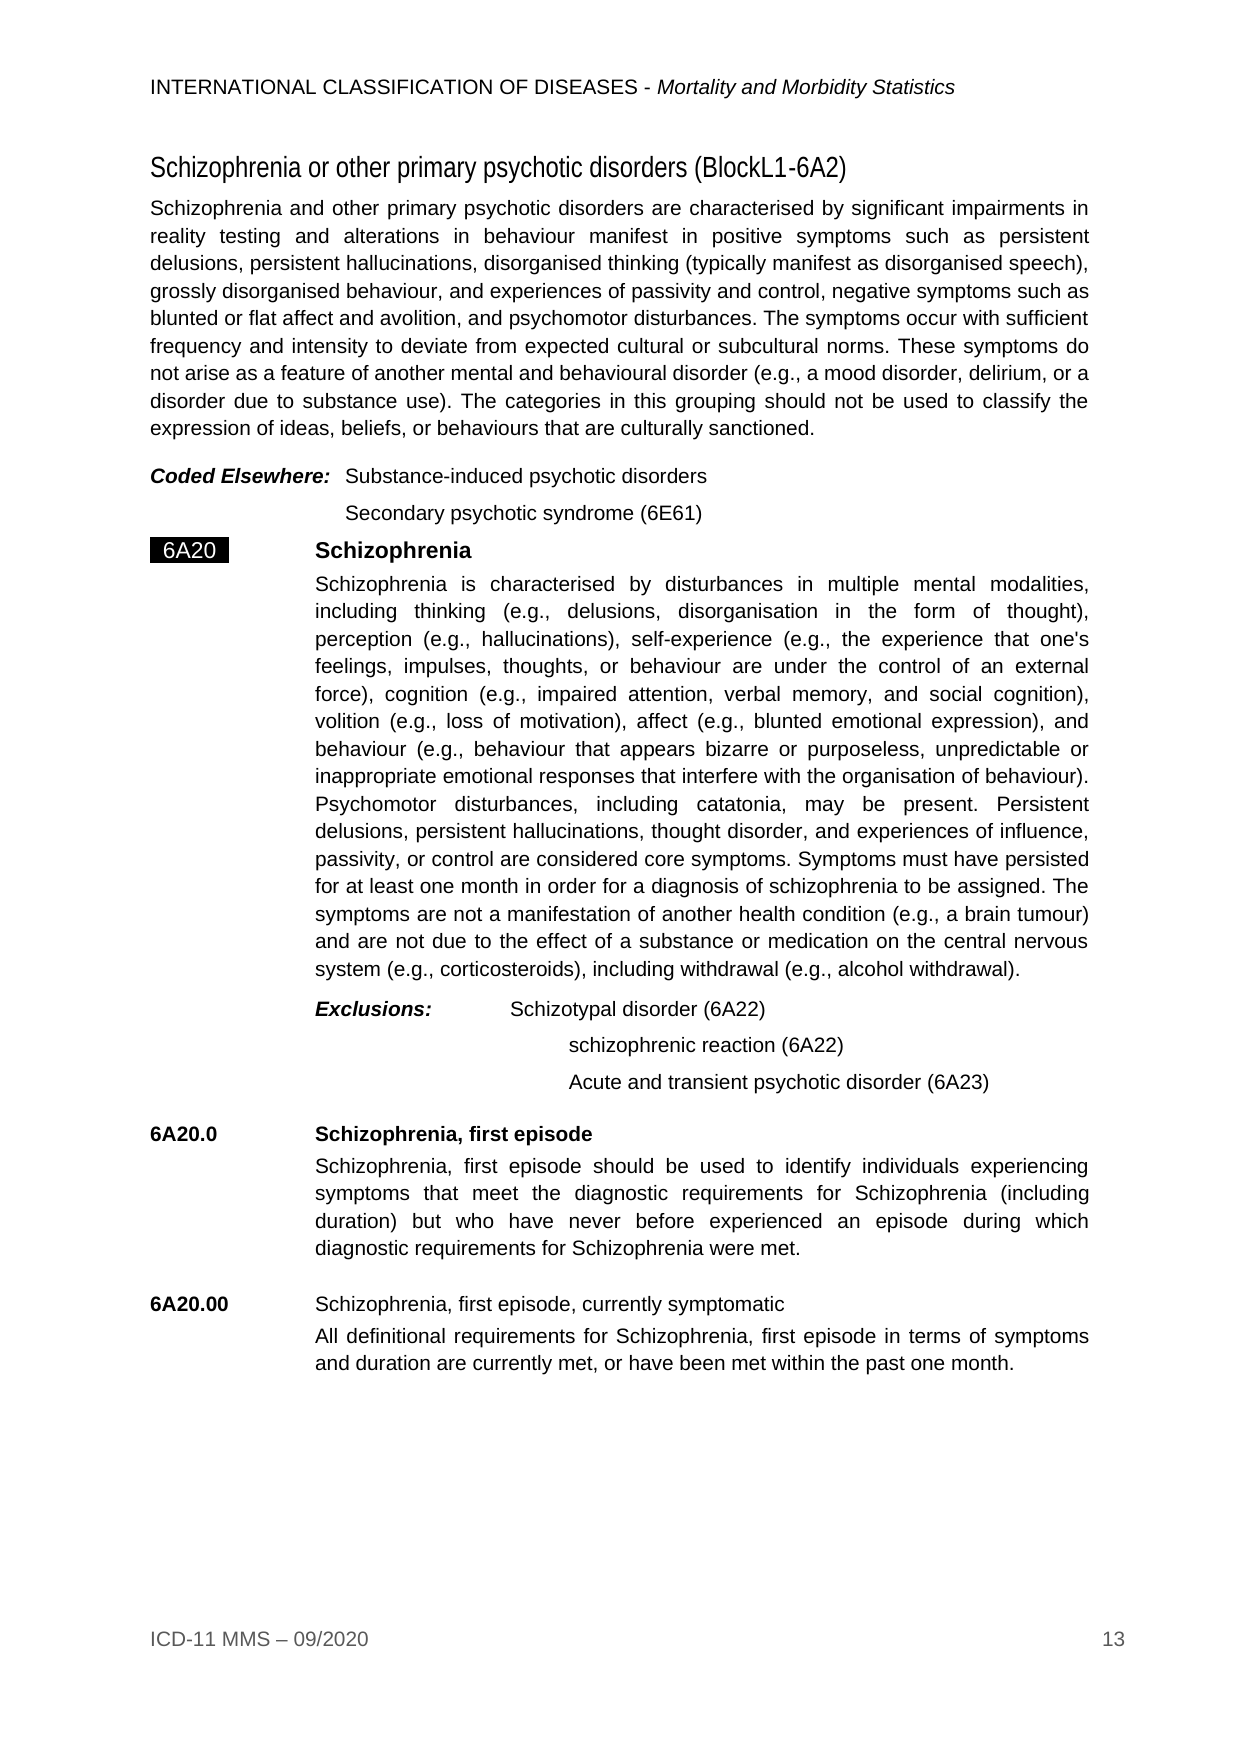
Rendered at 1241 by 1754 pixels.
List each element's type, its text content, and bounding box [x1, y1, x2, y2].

list schizophrenic reaction (6A22) [568, 1033, 1090, 1057]
title 6A20.0 Schizophrenia, first episode [150, 1121, 1090, 1145]
text Schizophrenia is characterised by disturbances in multiple mental modalities, including thinking (e.g., delusions, disorganisation in the form of thought), perception (e.g., hallucinations), self-experience (e.g., the experience that one's feelings, impulses, thoughts, or behaviour are under the control of an external force), cognition (e.g., impaired attention, verbal memory, and social cognition), volition (e.g., loss of motivation), affect (e.g., blunted emotional expression), and behaviour (e.g., behaviour that appears bizarre or purposeless, unpredictable or inappropriate emotional responses that interfere with the organisation of behaviour). Psychomotor disturbances, including catatonia, may be present. Persistent delusions, persistent hallucinations, thought disorder, and experiences of influence, passivity, or control are considered core symptoms. Symptoms must have persisted for at least one month in order for a diagnosis of schizophrenia to be assigned. The symptoms are not a manifestation of another health condition (e.g., a brain tumour) and are not due to the effect of a substance or medication on the central nervous system (e.g., corticosteroids), including withdrawal (e.g., alcohol withdrawal). [315, 572, 1090, 981]
list Coded Elsewhere: Substance-induced psychotic disorders [150, 464, 1090, 488]
title 6A20.00 Schizophrenia, first episode, currently symptomatic [150, 1291, 1090, 1315]
title 6A20 Schizophrenia [229, 537, 1090, 563]
list Acute and transient psychotic disorder (6A23) [568, 1070, 1090, 1094]
text All definitional requirements for Schizophrenia, first episode in terms of symptoms and duration are currently met, or have been met within the past one month. [315, 1324, 1090, 1375]
text Schizophrenia, first episode should be used to identify individuals experiencing symptoms that meet the diagnostic requirements for Schizophrenia (including duration) but who have never before experienced an episode during which diagnostic requirements for Schizophrenia were met. [315, 1154, 1090, 1260]
title Schizophrenia or other primary psychotic disorders (BlockL1‑6A2) [150, 150, 1090, 183]
list Secondary psychotic syndrome (6E61) [345, 501, 1090, 525]
list Exclusions: Schizotypal disorder (6A22) [315, 997, 1090, 1021]
text Schizophrenia and other primary psychotic disorders are characterised by significant impairments in reality testing and alterations in behaviour manifest in positive symptoms such as persistent delusions, persistent hallucinations, disorganised thinking (typically manifest as disorganised speech), grossly disorganised behaviour, and experiences of passivity and control, negative symptoms such as blunted or flat affect and avolition, and psychomotor disturbances. The symptoms occur with sufficient frequency and intensity to deviate from expected cultural or subcultural norms. These symptoms do not arise as a feature of another mental and behavioural disorder (e.g., a mood disorder, delirium, or a disorder due to substance use). The categories in this grouping should not be used to classify the expression of ideas, beliefs, or behaviours that are culturally sanctioned. [150, 196, 1090, 440]
